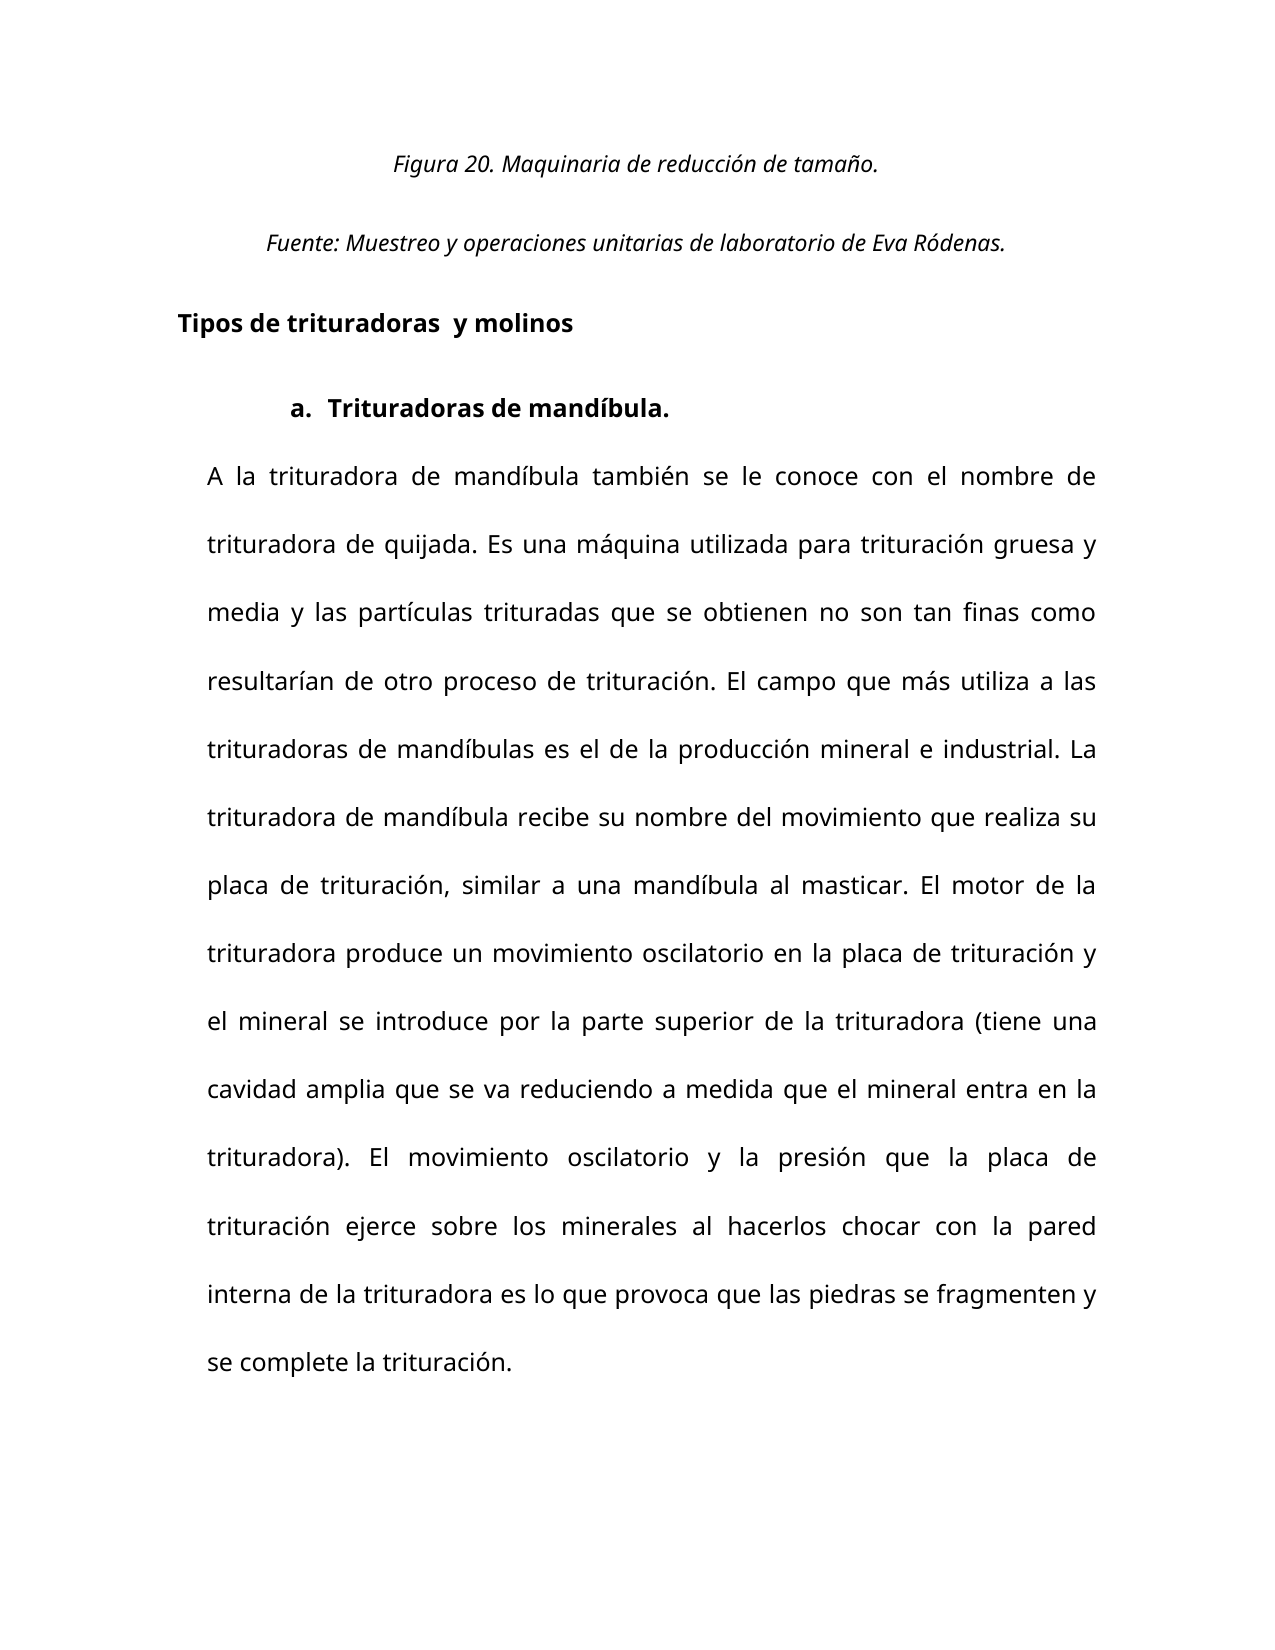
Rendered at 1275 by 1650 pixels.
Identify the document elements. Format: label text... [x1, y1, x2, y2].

list A la trituradora de mandíbula también se le conoce con el nombre de trituradora de quijada. Es una máquina utilizada para trituración gruesa y media y las partículas trituradas que se obtienen no son tan finas como resultarían de otro proceso de trituración. El campo que más utiliza a las trituradoras de mandíbulas es el de la producción mineral e industrial. La trituradora de mandíbula recibe su nombre del movimiento que realiza su placa de trituración, similar a una mandíbula al masticar. El motor de la trituradora produce un movimiento oscilatorio en la placa de trituración y el mineral se introduce por la parte superior de la trituradora (tiene una cavidad amplia que se va reduciendo a medida que el mineral entra en la trituradora). El movimiento oscilatorio y la presión que la placa de trituración ejerce sobre los minerales al hacerlos chocar con la pared interna de la trituradora es lo que provoca que las piedras se fragmenten y se complete la trituración. [207, 459, 1098, 1378]
text Tipos de trituradoras y molinos [177, 306, 1098, 340]
text Fuente: Muestreo y operaciones unitarias de laboratorio de Eva Ródenas. [177, 227, 1098, 258]
text Figura 20. Maquinaria de reducción de tamaño. [177, 148, 1098, 179]
list Trituradoras de mandíbula. [290, 391, 1098, 425]
